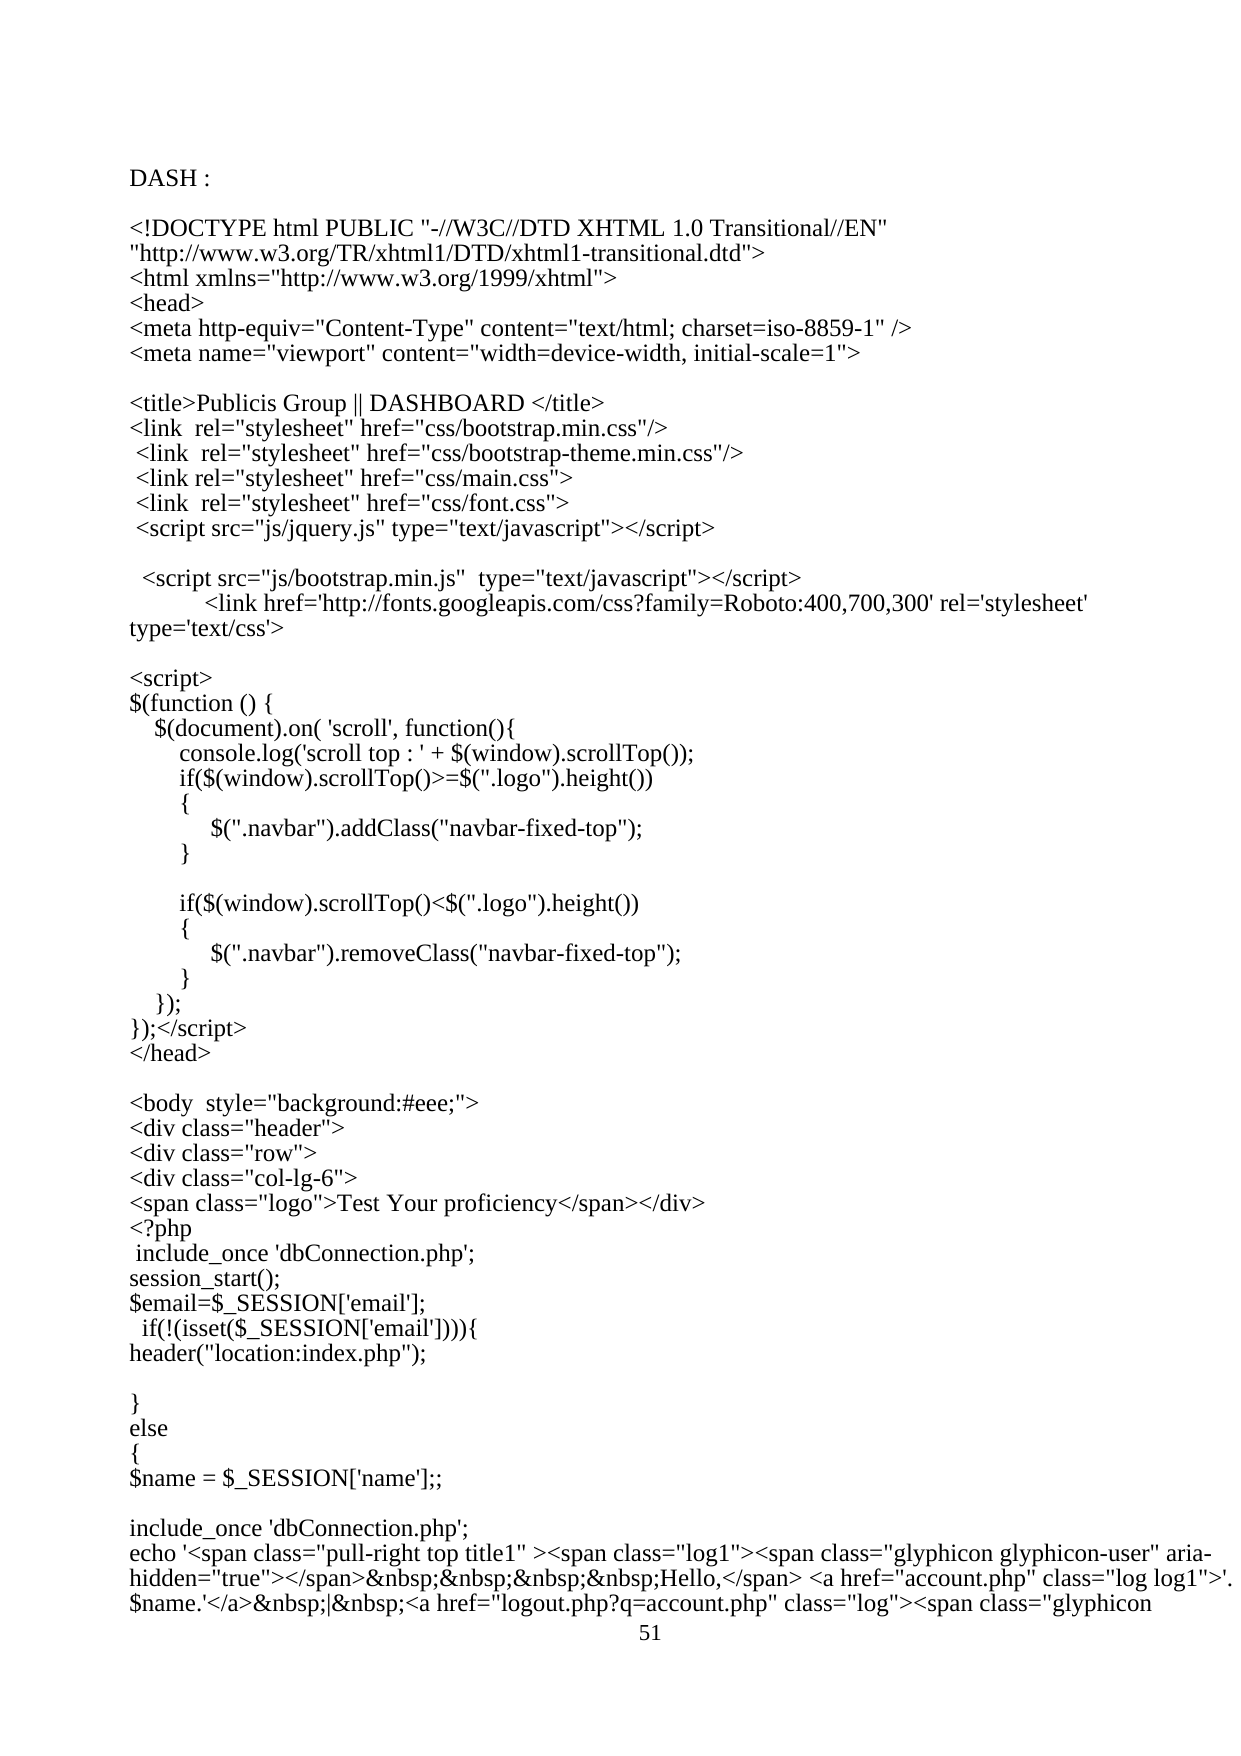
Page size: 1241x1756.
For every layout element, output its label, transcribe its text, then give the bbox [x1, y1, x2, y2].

text DASH : [129, 167, 1240, 192]
text <html xmlns="http://www.w3.org/1999/xhtml"> [129, 267, 1240, 292]
text <!DOCTYPE html PUBLIC "-//W3C//DTD XHTML 1.0 Transitional//EN" "http://www.w3.org/TR/xhtml1/DTD/xhtml1-transitional.dtd"> [129, 217, 1240, 267]
text include_once 'dbConnection.php'; [129, 1517, 1240, 1542]
text <link rel="stylesheet" href="css/bootstrap-theme.min.css"/> [129, 442, 1240, 467]
text <?php [129, 1217, 1240, 1242]
text if($(window).scrollTop()>=$(".logo").height()) [129, 767, 1240, 792]
text <script src="js/jquery.js" type="text/javascript"></script> [129, 517, 1240, 542]
text console.log('scroll top : ' + $(window).scrollTop()); [129, 742, 1240, 767]
text include_once 'dbConnection.php'; [129, 1242, 1240, 1267]
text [129, 1542, 1240, 1617]
text else [129, 1417, 1240, 1442]
text { [129, 792, 1240, 817]
text <div class="header"> [129, 1117, 1240, 1142]
text </head> [129, 1042, 1240, 1067]
text $name = $_SESSION['name'];; [129, 1467, 1240, 1492]
text $(function () { [129, 692, 1240, 717]
text { [129, 1442, 1240, 1467]
text <div class="col-lg-6"> [129, 1167, 1240, 1192]
text } [129, 967, 1240, 992]
text <script src="js/bootstrap.min.js" type="text/javascript"></script> [129, 567, 1240, 592]
text if($(window).scrollTop()<$(".logo").height()) [129, 892, 1240, 917]
text session_start(); [129, 1267, 1240, 1292]
text $(".navbar").addClass("navbar-fixed-top"); [129, 817, 1240, 842]
text header("location:index.php"); [129, 1342, 1240, 1367]
text } [129, 1392, 1240, 1417]
text <head> [129, 292, 1240, 317]
text <body style="background:#eee;"> [129, 1092, 1240, 1117]
text <title>Publicis Group || DASHBOARD </title> [129, 392, 1240, 417]
text $email=$_SESSION['email']; [129, 1292, 1240, 1317]
text <script> [129, 667, 1240, 692]
text $(".navbar").removeClass("navbar-fixed-top"); [129, 942, 1240, 967]
text <div class="row"> [129, 1142, 1240, 1167]
text $(document).on( 'scroll', function(){ [129, 717, 1240, 742]
text if(!(isset($_SESSION['email']))){ [129, 1317, 1240, 1342]
text <link rel="stylesheet" href="css/main.css"> [129, 467, 1240, 492]
text <link rel="stylesheet" href="css/font.css"> [129, 492, 1240, 517]
text });</script> [129, 1017, 1240, 1042]
text <link rel="stylesheet" href="css/bootstrap.min.css"/> [129, 417, 1240, 442]
text <meta http-equiv="Content-Type" content="text/html; charset=iso-8859-1" /> [129, 317, 1240, 342]
text }); [129, 992, 1240, 1017]
text <span class="logo">Test Your proficiency</span></div> [129, 1192, 1240, 1217]
text { [129, 917, 1240, 942]
text <link href='http://fonts.googleapis.com/css?family=Roboto:400,700,300' rel='stylesheet' type='text/css'> [129, 592, 1240, 642]
text <meta name="viewport" content="width=device-width, initial-scale=1"> [129, 342, 1240, 367]
text } [129, 842, 1240, 867]
